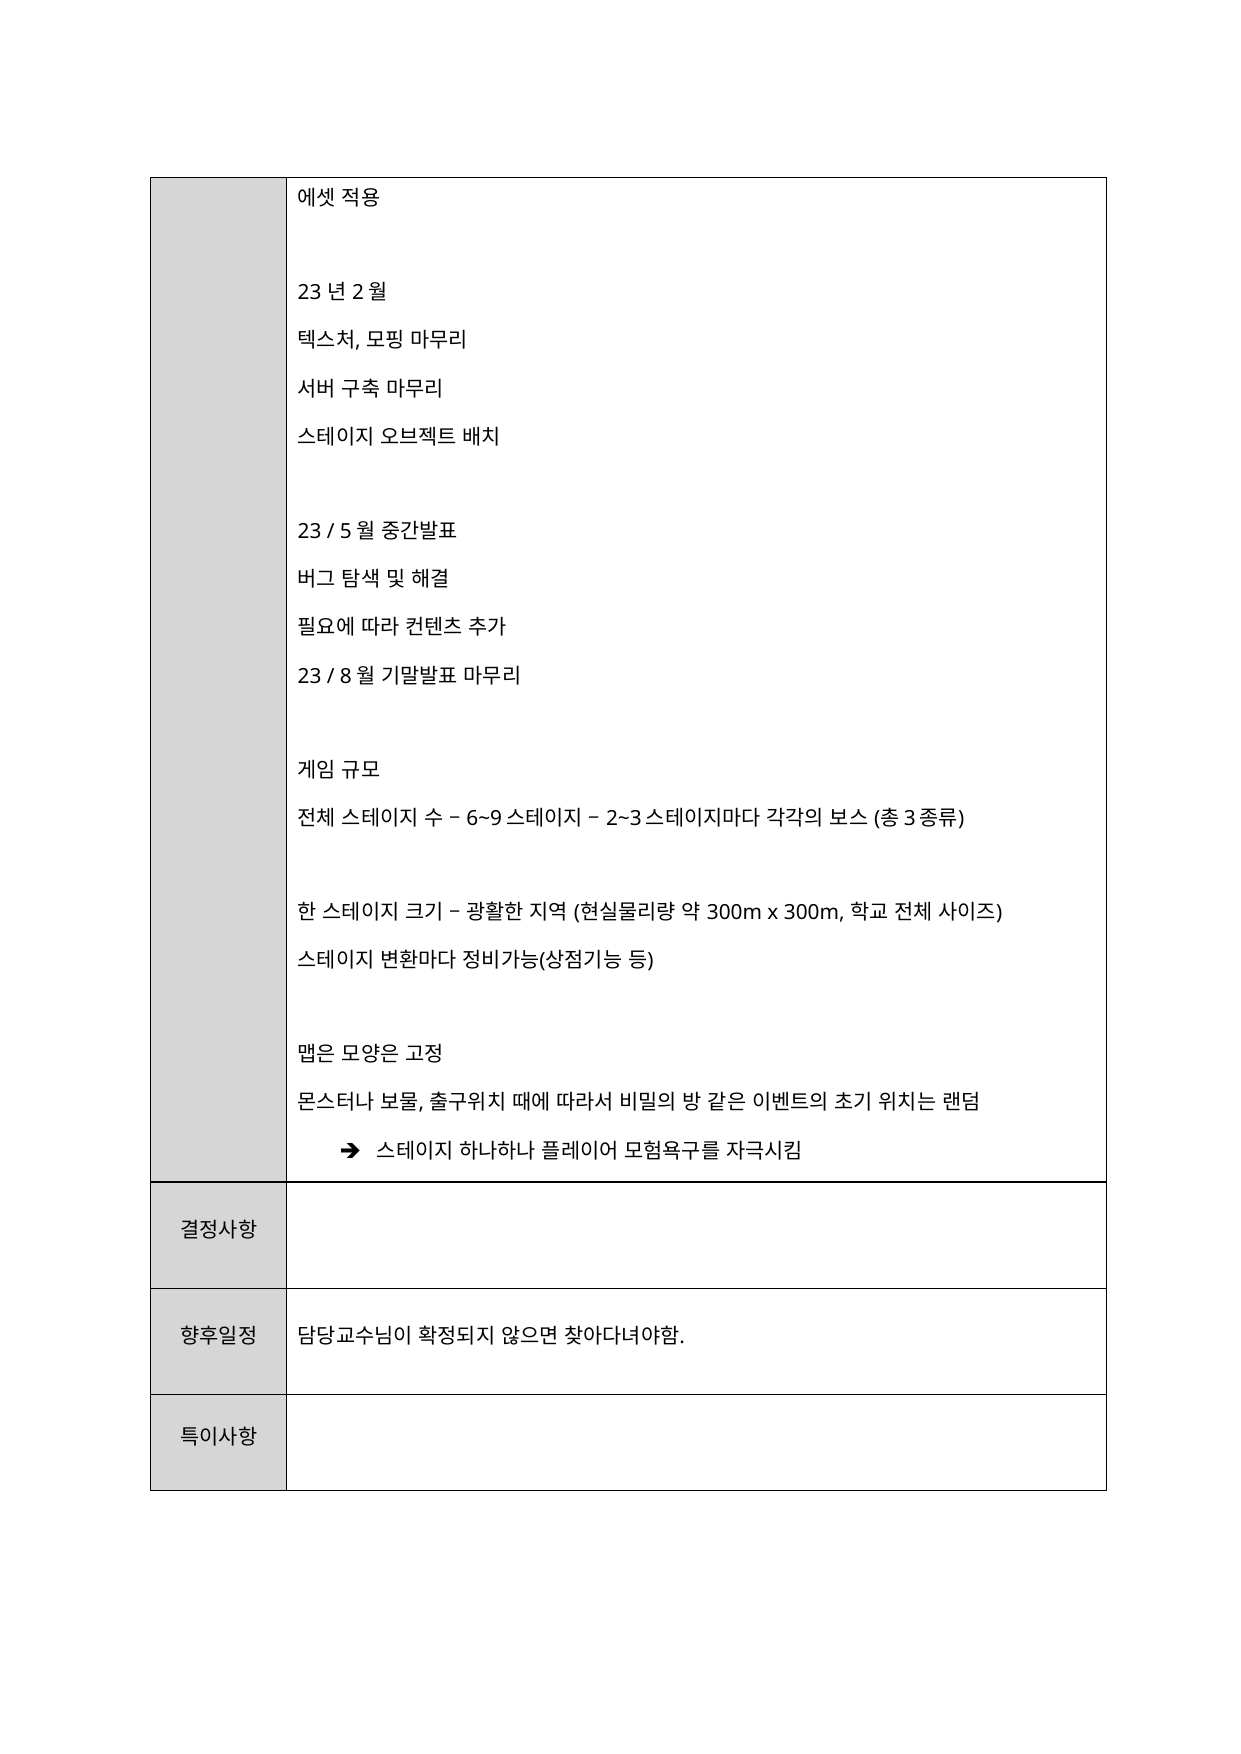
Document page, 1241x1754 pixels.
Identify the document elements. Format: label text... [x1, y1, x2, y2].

table_cell 담당교수님이 확정되지 않으면 찾아다녀야함. [287, 1289, 1106, 1394]
table_header 회의내용 [151, 178, 286, 1181]
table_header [287, 178, 1106, 1181]
table_cell 향후일정 [151, 1289, 286, 1394]
table_cell 결정사항 [151, 1183, 286, 1288]
table_cell [287, 1183, 1106, 1288]
table_cell [287, 1395, 1106, 1490]
table_cell 특이사항 [151, 1395, 286, 1490]
